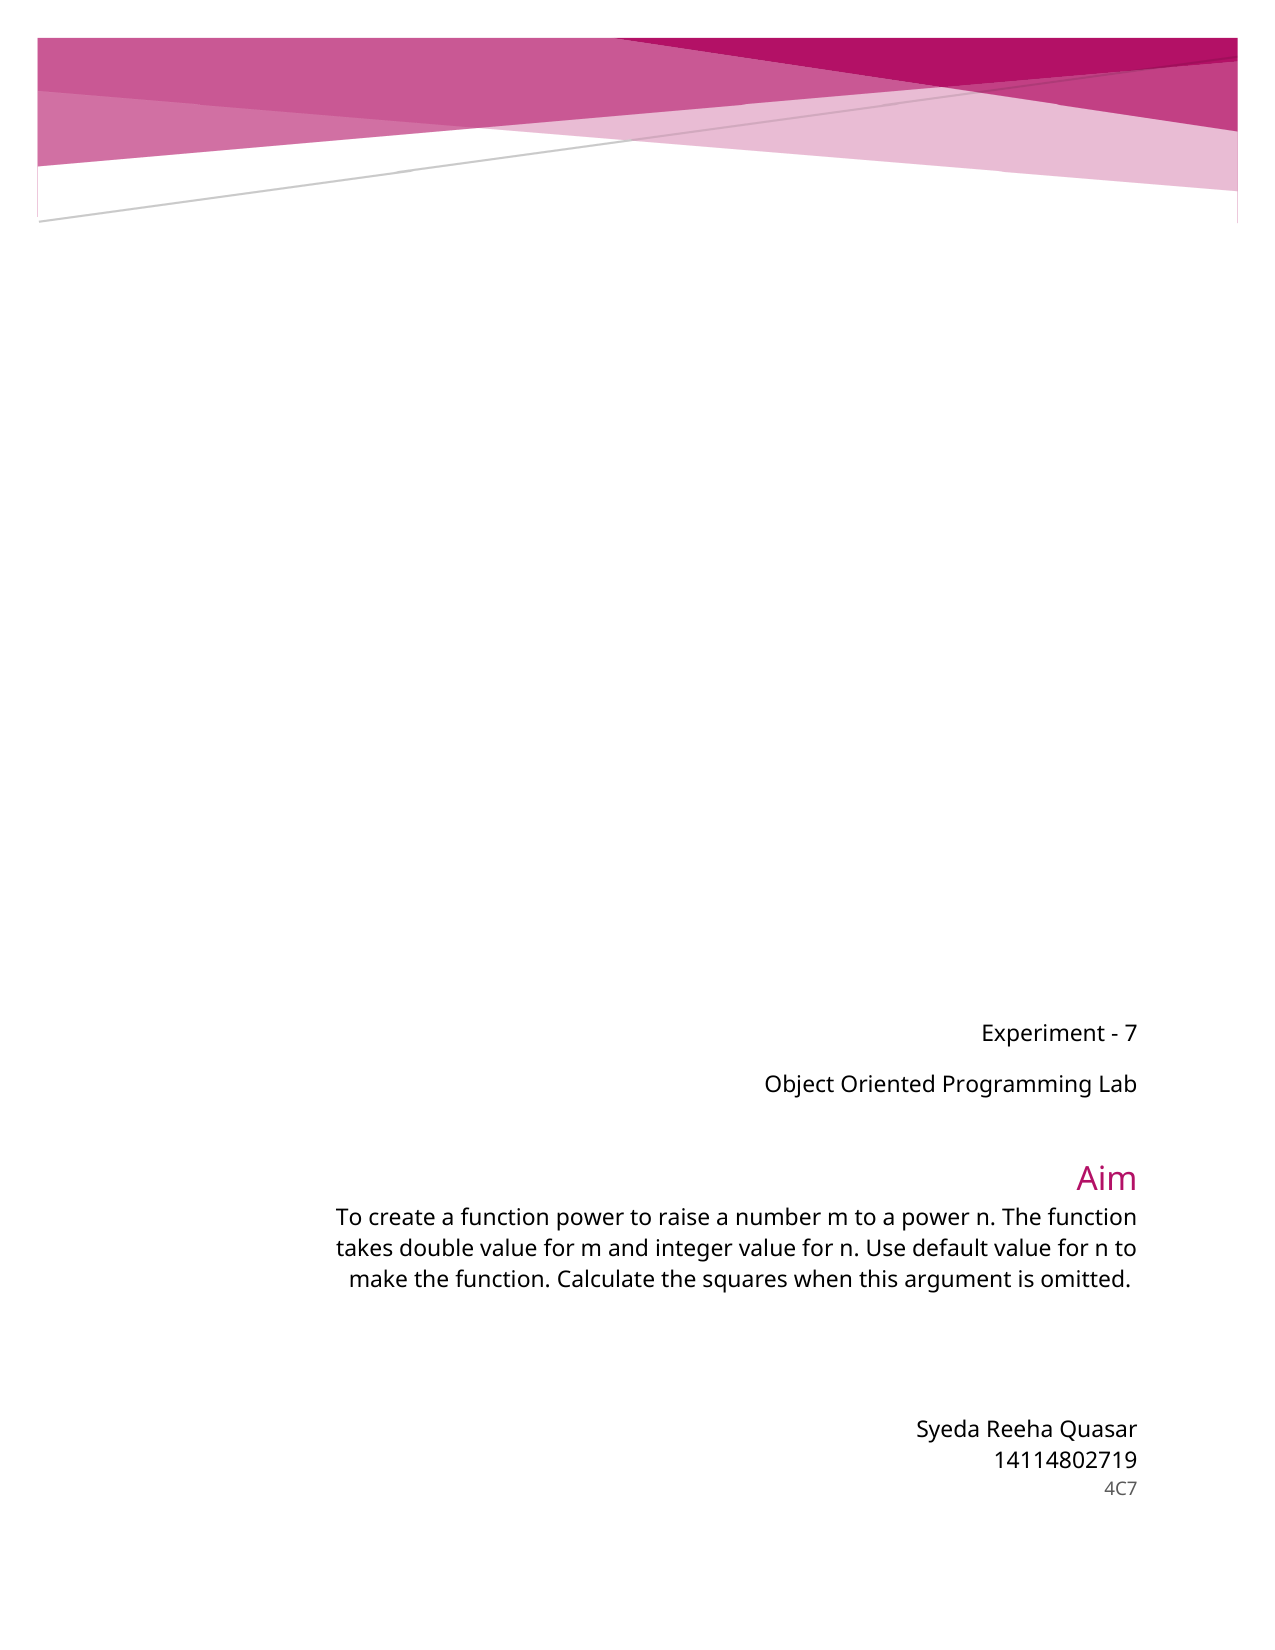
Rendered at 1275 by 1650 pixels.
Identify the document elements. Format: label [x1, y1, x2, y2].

picture [37, 37, 1238, 238]
